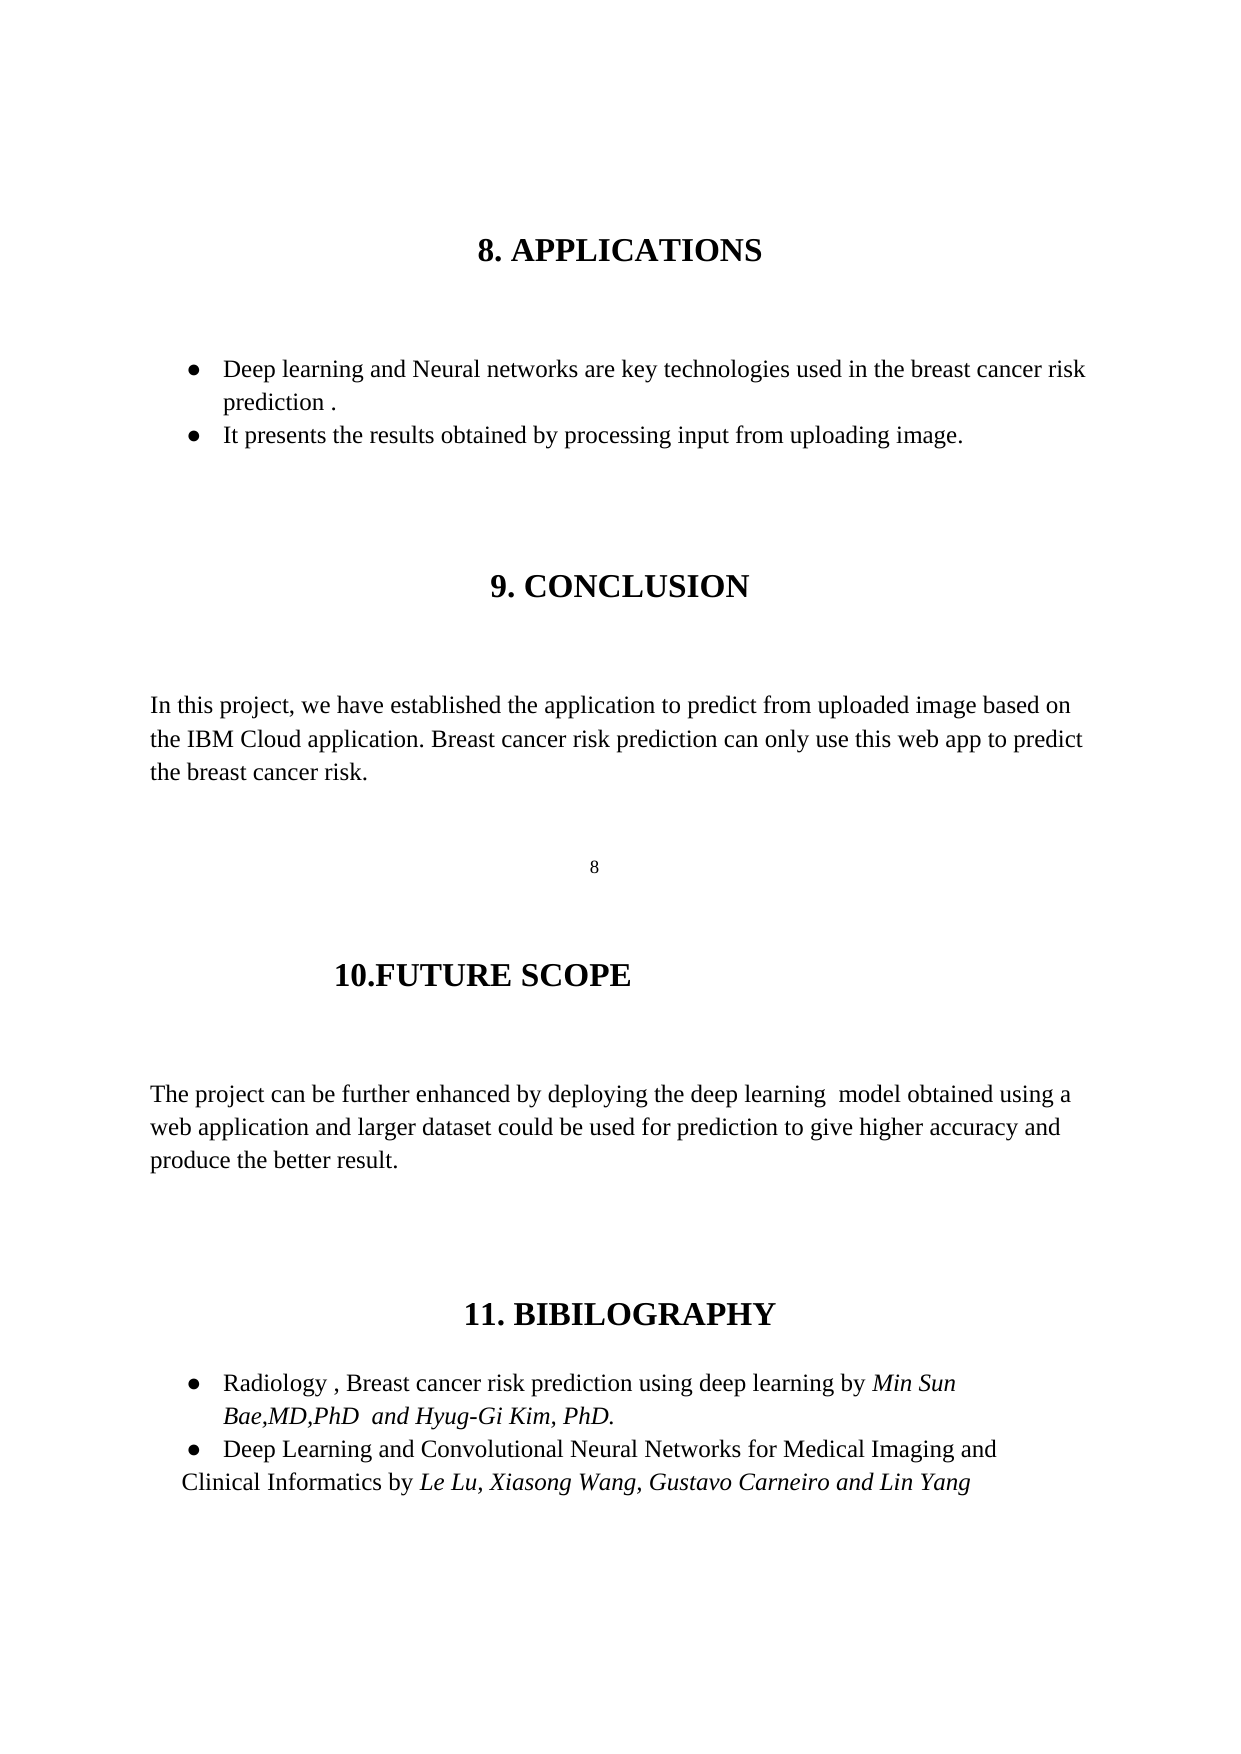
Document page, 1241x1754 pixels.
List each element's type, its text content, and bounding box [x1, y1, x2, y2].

subtitle 11. BIBILOGRAPHY [149, 1294, 1090, 1332]
list Deep Learning and Convolutional Neural Networks for Medical Imaging and [186, 1434, 1090, 1463]
list It presents the results obtained by processing input from uploading image. [186, 420, 1090, 449]
text Clinical Informatics by Le Lu, Xiasong Wang, Gustavo Carneiro and Lin Yang [150, 1467, 1002, 1496]
text In this project, we have established the application to predict from uploaded image based on the IBM Cloud application. Breast cancer risk prediction can only use this web app to predict the breast cancer risk. [150, 691, 1090, 785]
list Deep learning and Neural networks are key technologies used in the breast cancer risk prediction . [186, 354, 1090, 416]
list 10.FUTURE SCOPE [283, 955, 1090, 993]
subtitle 8. APPLICATIONS [149, 230, 1090, 268]
text 8 [150, 856, 1090, 877]
list Radiology , Breast cancer risk prediction using deep learning by Min Sun Bae,MD,PhD and Hyug-Gi Kim, PhD. [186, 1368, 1090, 1430]
text The project can be further enhanced by deploying the deep learning model obtained using a web application and larger dataset could be used for prediction to give higher accuracy and produce the better result. [150, 1079, 1090, 1174]
subtitle 9. CONCLUSION [149, 566, 1090, 604]
